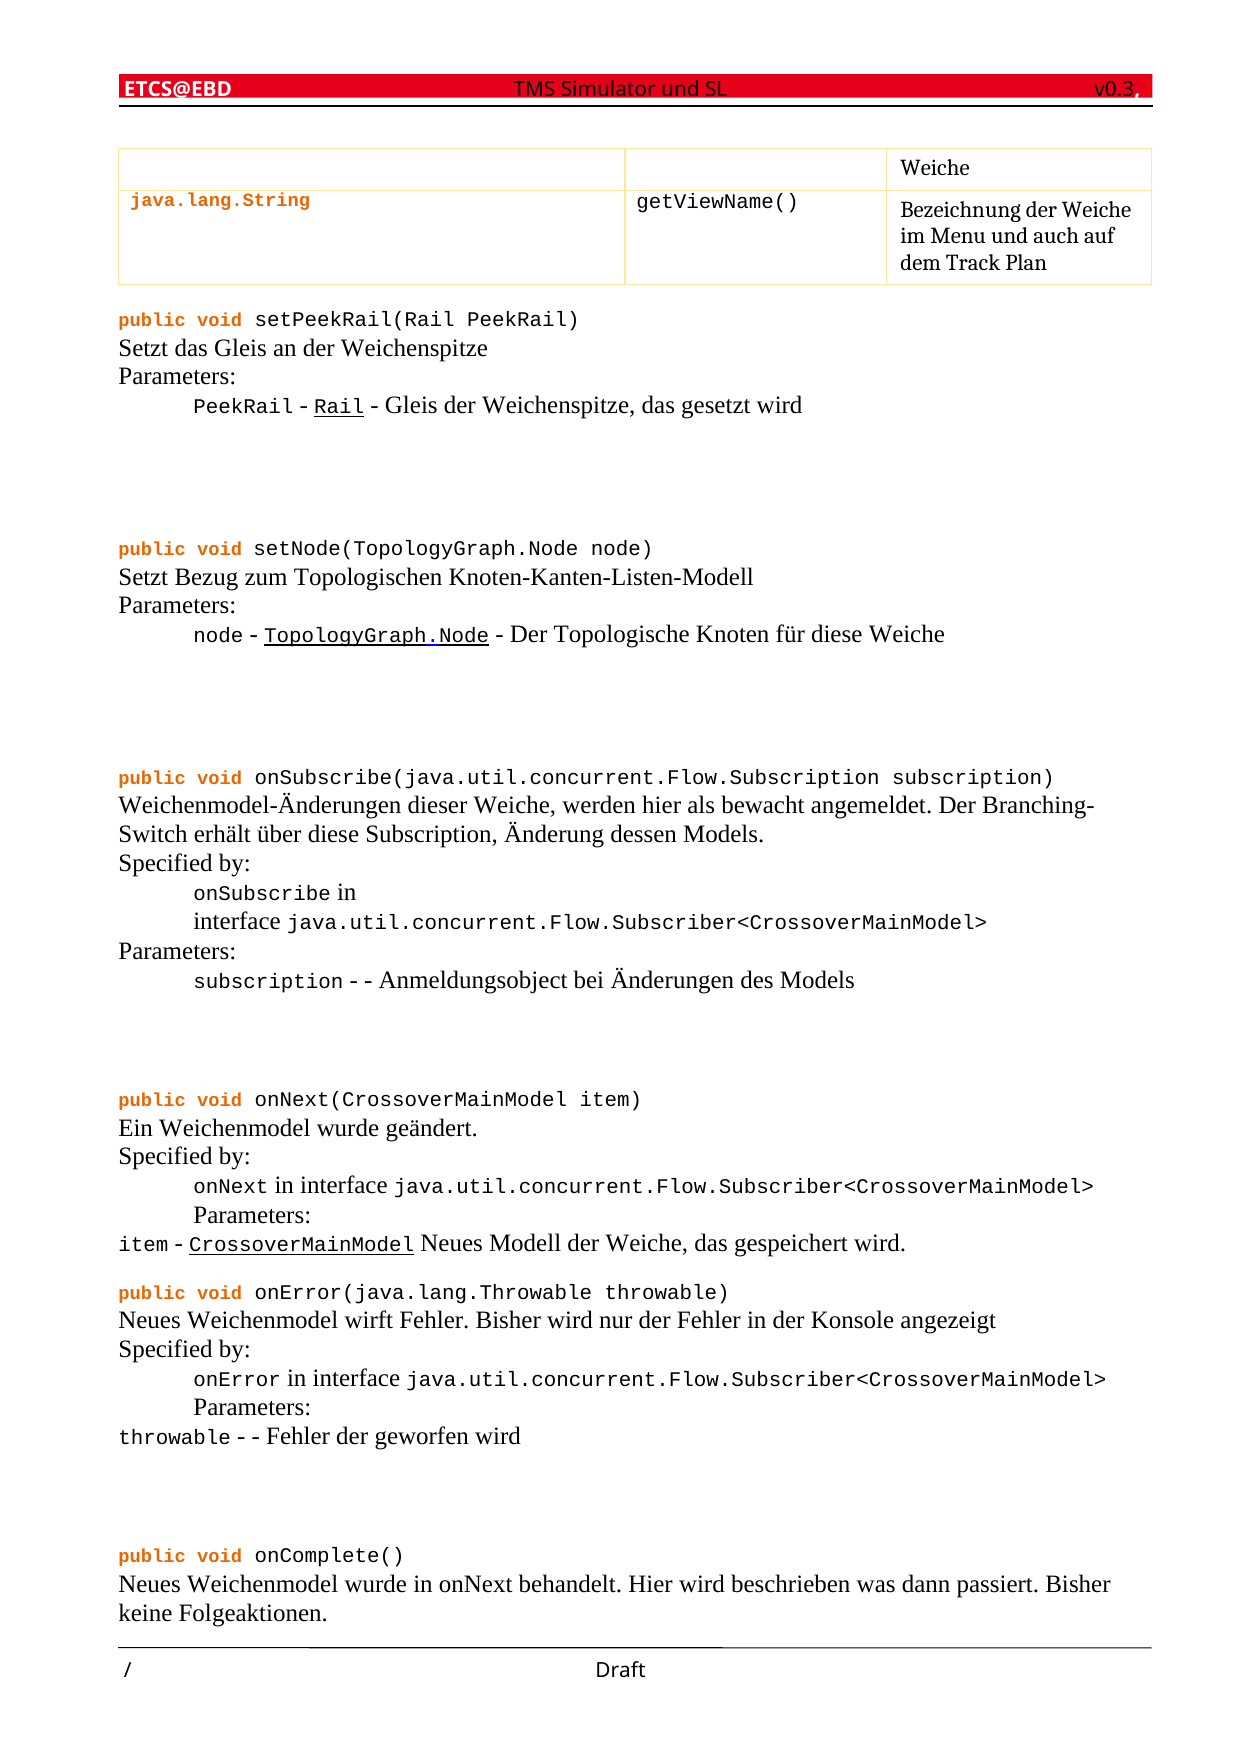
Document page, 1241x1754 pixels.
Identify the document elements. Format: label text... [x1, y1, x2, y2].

list onSubscribe in interface java.util.concurrent.Flow.Subscriber<CrossoverMainModel> [193, 877, 1152, 936]
list onError in interface java.util.concurrent.Flow.Subscriber<CrossoverMainModel> [193, 1363, 1152, 1392]
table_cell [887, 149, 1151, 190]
list Setzt Bezug zum Topologischen Knoten-Kanten-Listen-Modell [118, 562, 1152, 590]
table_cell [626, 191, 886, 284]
list Weichenmodel-Änderungen dieser Weiche, werden hier als bewacht angemeldet. Der Branching-Switch erhält über diese Subscription, Änderung dessen Models. [118, 791, 1152, 848]
list Specified by: [118, 848, 1152, 877]
list item - CrossoverMainModel Neues Modell der Weiche, das gespeichert wird. [118, 1228, 1152, 1258]
list Parameters: [193, 1200, 1152, 1228]
text public void setNode​(TopologyGraph.Node node) [118, 538, 1152, 562]
list Parameters: [118, 361, 1152, 390]
list Parameters: [193, 1392, 1152, 1421]
list Neues Weichenmodel wirft Fehler. Bisher wird nur der Fehler in der Konsole angezeigt [118, 1305, 1152, 1334]
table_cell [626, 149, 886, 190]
text public void onError​(java.lang.Throwable throwable) [118, 1282, 1152, 1305]
list Neues Weichenmodel wurde in onNext behandelt. Hier wird beschrieben was dann passiert. Bisher keine Folgeaktionen. [118, 1569, 1152, 1626]
list Specified by: [118, 1141, 1152, 1170]
list Ein Weichenmodel wurde geändert. [118, 1113, 1152, 1141]
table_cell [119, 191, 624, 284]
text public void onComplete() [118, 1545, 1152, 1569]
list Parameters: [118, 936, 1152, 965]
list PeekRail - Rail - Gleis der Weichenspitze, das gesetzt wird [193, 390, 1152, 420]
text public void setPeekRail​(Rail PeekRail) [118, 309, 1152, 333]
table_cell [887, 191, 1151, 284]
list subscription - - Anmeldungsobject bei Änderungen des Models [193, 965, 1152, 994]
list node - TopologyGraph.Node - Der Topologische Knoten für diese Weiche [193, 619, 1152, 649]
list Specified by: [118, 1334, 1152, 1363]
text public void onNext​(CrossoverMainModel item) [118, 1089, 1152, 1113]
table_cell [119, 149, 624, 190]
list Parameters: [118, 590, 1152, 619]
list throwable - - Fehler der geworfen wird [118, 1421, 1152, 1451]
list Setzt das Gleis an der Weichenspitze [118, 333, 1152, 361]
text public void onSubscribe​(java.util.concurrent.Flow.Subscription subscription) [118, 767, 1152, 791]
list onNext in interface java.util.concurrent.Flow.Subscriber<CrossoverMainModel> [193, 1170, 1152, 1200]
